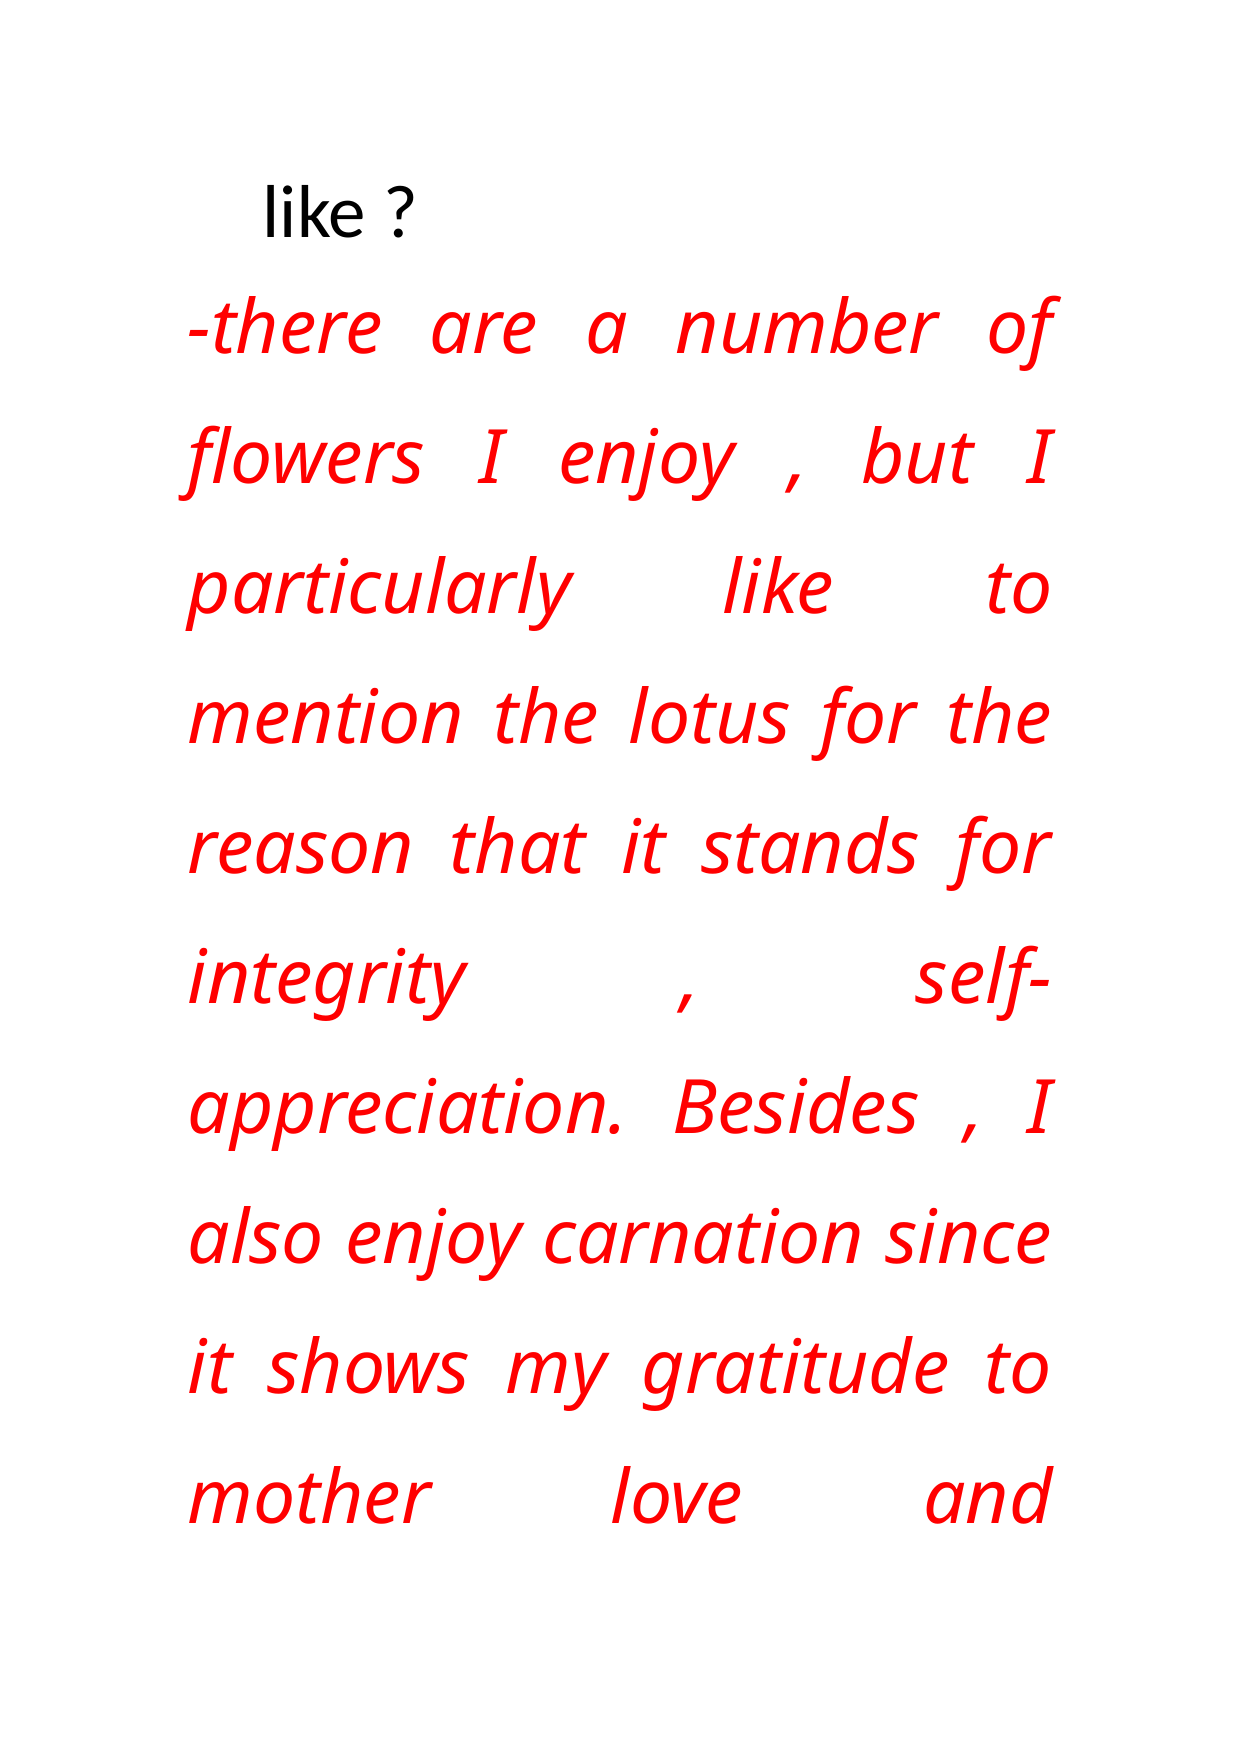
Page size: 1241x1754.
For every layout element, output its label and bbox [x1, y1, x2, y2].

text [187, 259, 1053, 1559]
list [187, 162, 1053, 259]
